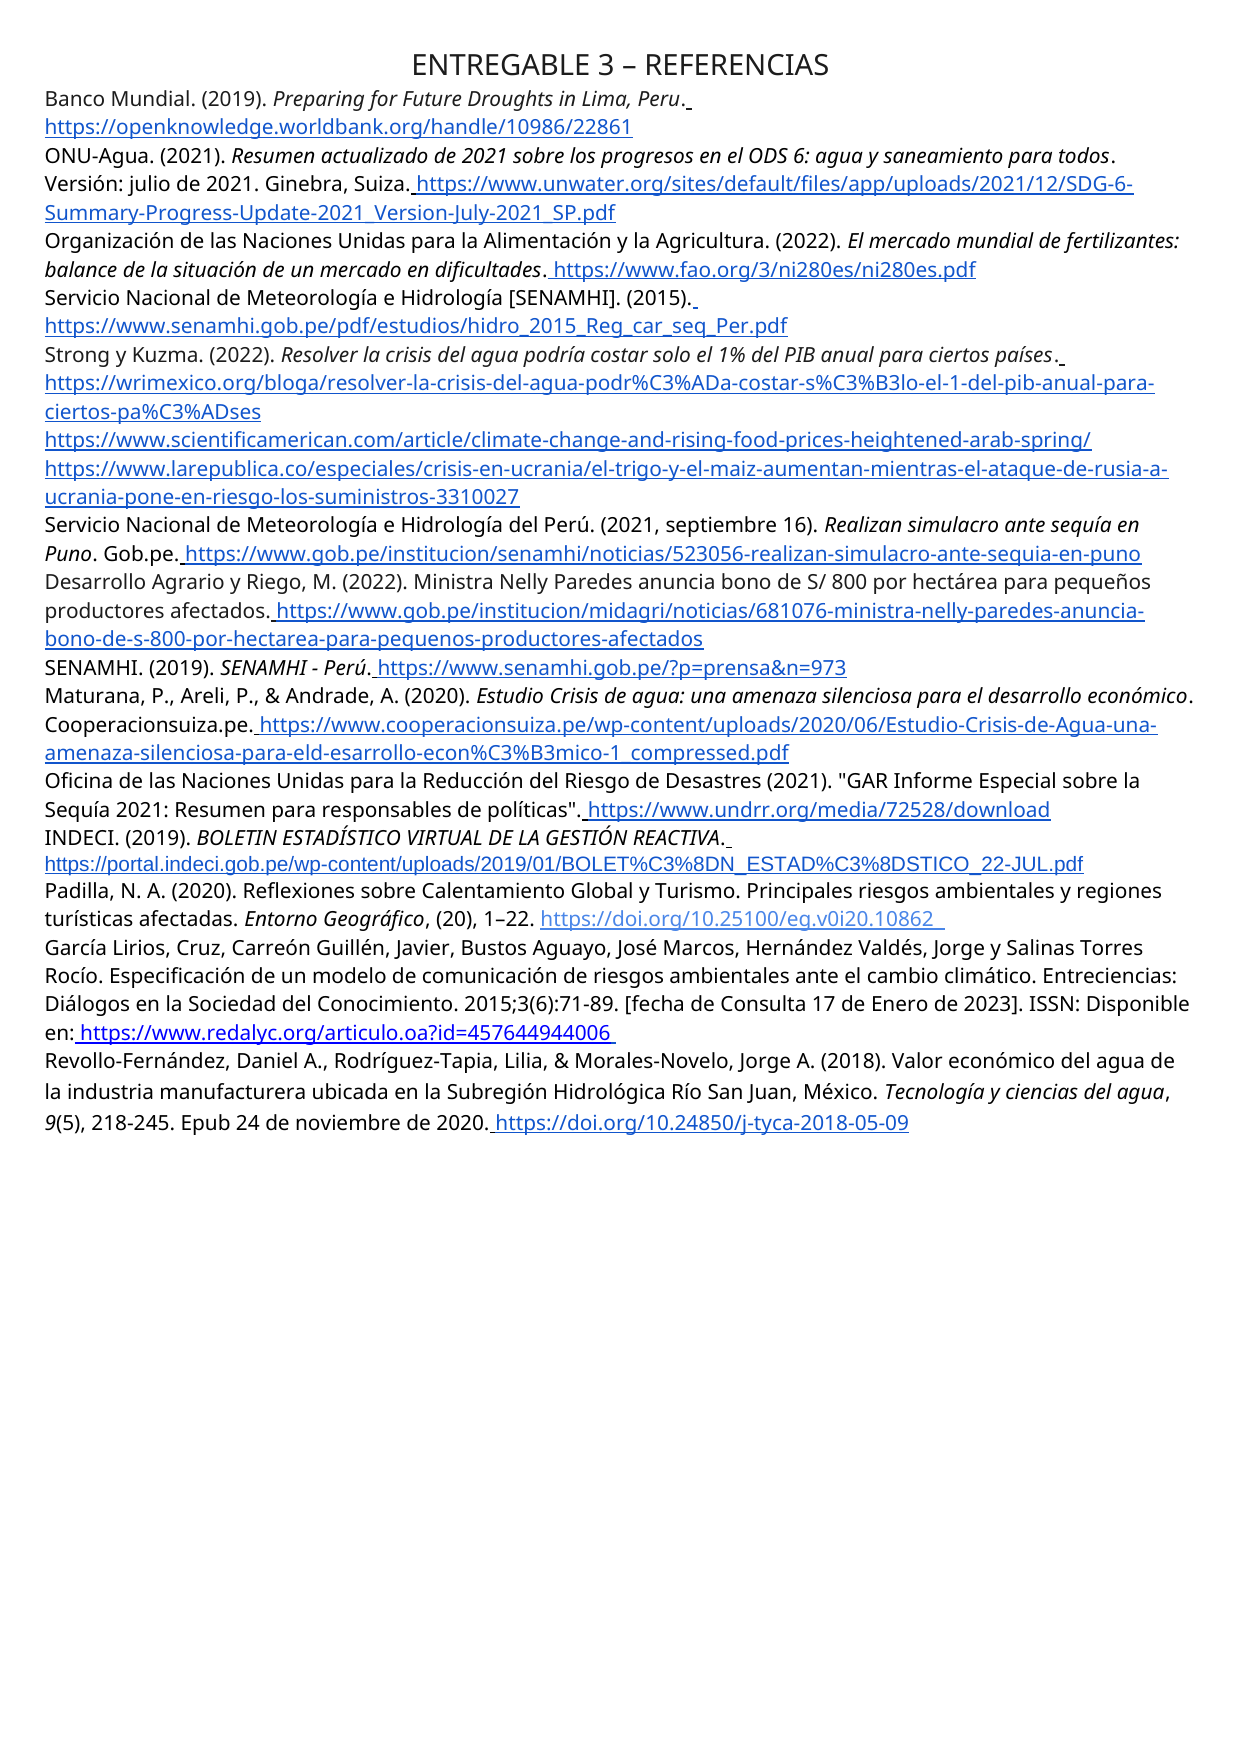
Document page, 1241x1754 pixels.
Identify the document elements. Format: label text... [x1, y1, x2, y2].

text Strong y Kuzma. (2022). Resolver la crisis del agua podría costar solo el 1% del PIB anual para ciertos países. https://wrimexico.org/bloga/resolver-la-crisis-del-agua-podr%C3%ADa-costar-s%C3%B3lo-el-1-del-pib-anual-para-ciertos-pa%C3%ADses [44, 340, 1196, 425]
text ENTREGABLE 3 – REFERENCIAS [44, 44, 1196, 84]
text https://www.larepublica.co/especiales/crisis-en-ucrania/el-trigo-y-el-maiz-aumentan-mientras-el-ataque-de-rusia-a-ucrania-pone-en-riesgo-los-suministros-3310027 [44, 454, 1196, 511]
text https://www.scientificamerican.com/article/climate-change-and-rising-food-prices-heightened-arab-spring/ [44, 425, 1196, 454]
text Desarrollo Agrario y Riego, M. (2022). Ministra Nelly Paredes anuncia bono de S/ 800 por hectárea para pequeños productores afectados. https://www.gob.pe/institucion/midagri/noticias/681076-ministra-nelly-paredes-anuncia-bono-de-s-800-por-hectarea-para-pequenos-productores-afectados [44, 567, 1196, 653]
text Revollo-Fernández, Daniel A., Rodríguez-Tapia, Lilia, & Morales-Novelo, Jorge A. (2018). Valor económico del agua de la industria manufacturera ubicada en la Subregión Hidrológica Río San Juan, México. Tecnología y ciencias del agua, 9(5), 218-245. Epub 24 de noviembre de 2020. https://doi.org/10.24850/j-tyca-2018-05-09 [44, 1046, 1196, 1136]
text Oficina de las Naciones Unidas para la Reducción del Riesgo de Desastres (2021). "GAR Informe Especial sobre la Sequía 2021: Resumen para responsables de políticas". https://www.undrr.org/media/72528/download [44, 767, 1196, 823]
text Servicio Nacional de Meteorología e Hidrología [SENAMHI]. (2015). https://www.senamhi.gob.pe/pdf/estudios/hidro_2015_Reg_car_seq_Per.pdf [44, 283, 1196, 340]
text Padilla, N. A. (2020). Reflexiones sobre Calentamiento Global y Turismo. Principales riesgos ambientales y regiones turísticas afectadas. Entorno Geográfico, (20), 1–22. https://doi.org/10.25100/eg.v0i20.10862 [44, 876, 1196, 933]
text ONU-Agua. (2021). Resumen actualizado de 2021 sobre los progresos en el ODS 6: agua y saneamiento para todos. Versión: julio de 2021. Ginebra, Suiza. https://www.unwater.org/sites/default/files/app/uploads/2021/12/SDG-6-Summary-Progress-Update-2021_Version-July-2021_SP.pdf [44, 141, 1196, 226]
text Banco Mundial. (2019). Preparing for Future Droughts in Lima, Peru. https://openknowledge.worldbank.org/handle/10986/22861 [44, 84, 1196, 141]
text Maturana, P., Areli, P., & Andrade, A. (2020). Estudio Crisis de agua: una amenaza silenciosa para el desarrollo económico. Cooperacionsuiza.pe. https://www.cooperacionsuiza.pe/wp-content/uploads/2020/06/Estudio-Crisis-de-Agua-una-amenaza-silenciosa-para-eld-esarrollo-econ%C3%B3mico-1_compressed.pdf [44, 681, 1196, 767]
text García Lirios, Cruz, Carreón Guillén, Javier, Bustos Aguayo, José Marcos, Hernández Valdés, Jorge y Salinas Torres Rocío. Especificación de un modelo de comunicación de riesgos ambientales ante el cambio climático. Entreciencias: Diálogos en la Sociedad del Conocimiento. 2015;3(6):71-89. [fecha de Consulta 17 de Enero de 2023]. ISSN: Disponible en: https://www.redalyc.org/articulo.oa?id=457644944006 [44, 933, 1196, 1046]
text Organización de las Naciones Unidas para la Alimentación y la Agricultura. (2022). El mercado mundial de fertilizantes: balance de la situación de un mercado en dificultades. https://www.fao.org/3/ni280es/ni280es.pdf [44, 226, 1196, 283]
text Servicio Nacional de Meteorología e Hidrología del Perú. (2021, septiembre 16). Realizan simulacro ante sequía en Puno. Gob.pe. https://www.gob.pe/institucion/senamhi/noticias/523056-realizan-simulacro-ante-sequia-en-puno [44, 511, 1196, 567]
text SENAMHI. (2019). SENAMHI - Perú. https://www.senamhi.gob.pe/?p=prensa&n=973 [44, 653, 1196, 681]
text INDECI. (2019). BOLETIN ESTADÍSTICO VIRTUAL DE LA GESTIÓN REACTIVA. https://portal.indeci.gob.pe/wp-content/uploads/2019/01/BOLET%C3%8DN_ESTAD%C3%8DSTICO_22-JUL.pdf [44, 823, 1196, 876]
